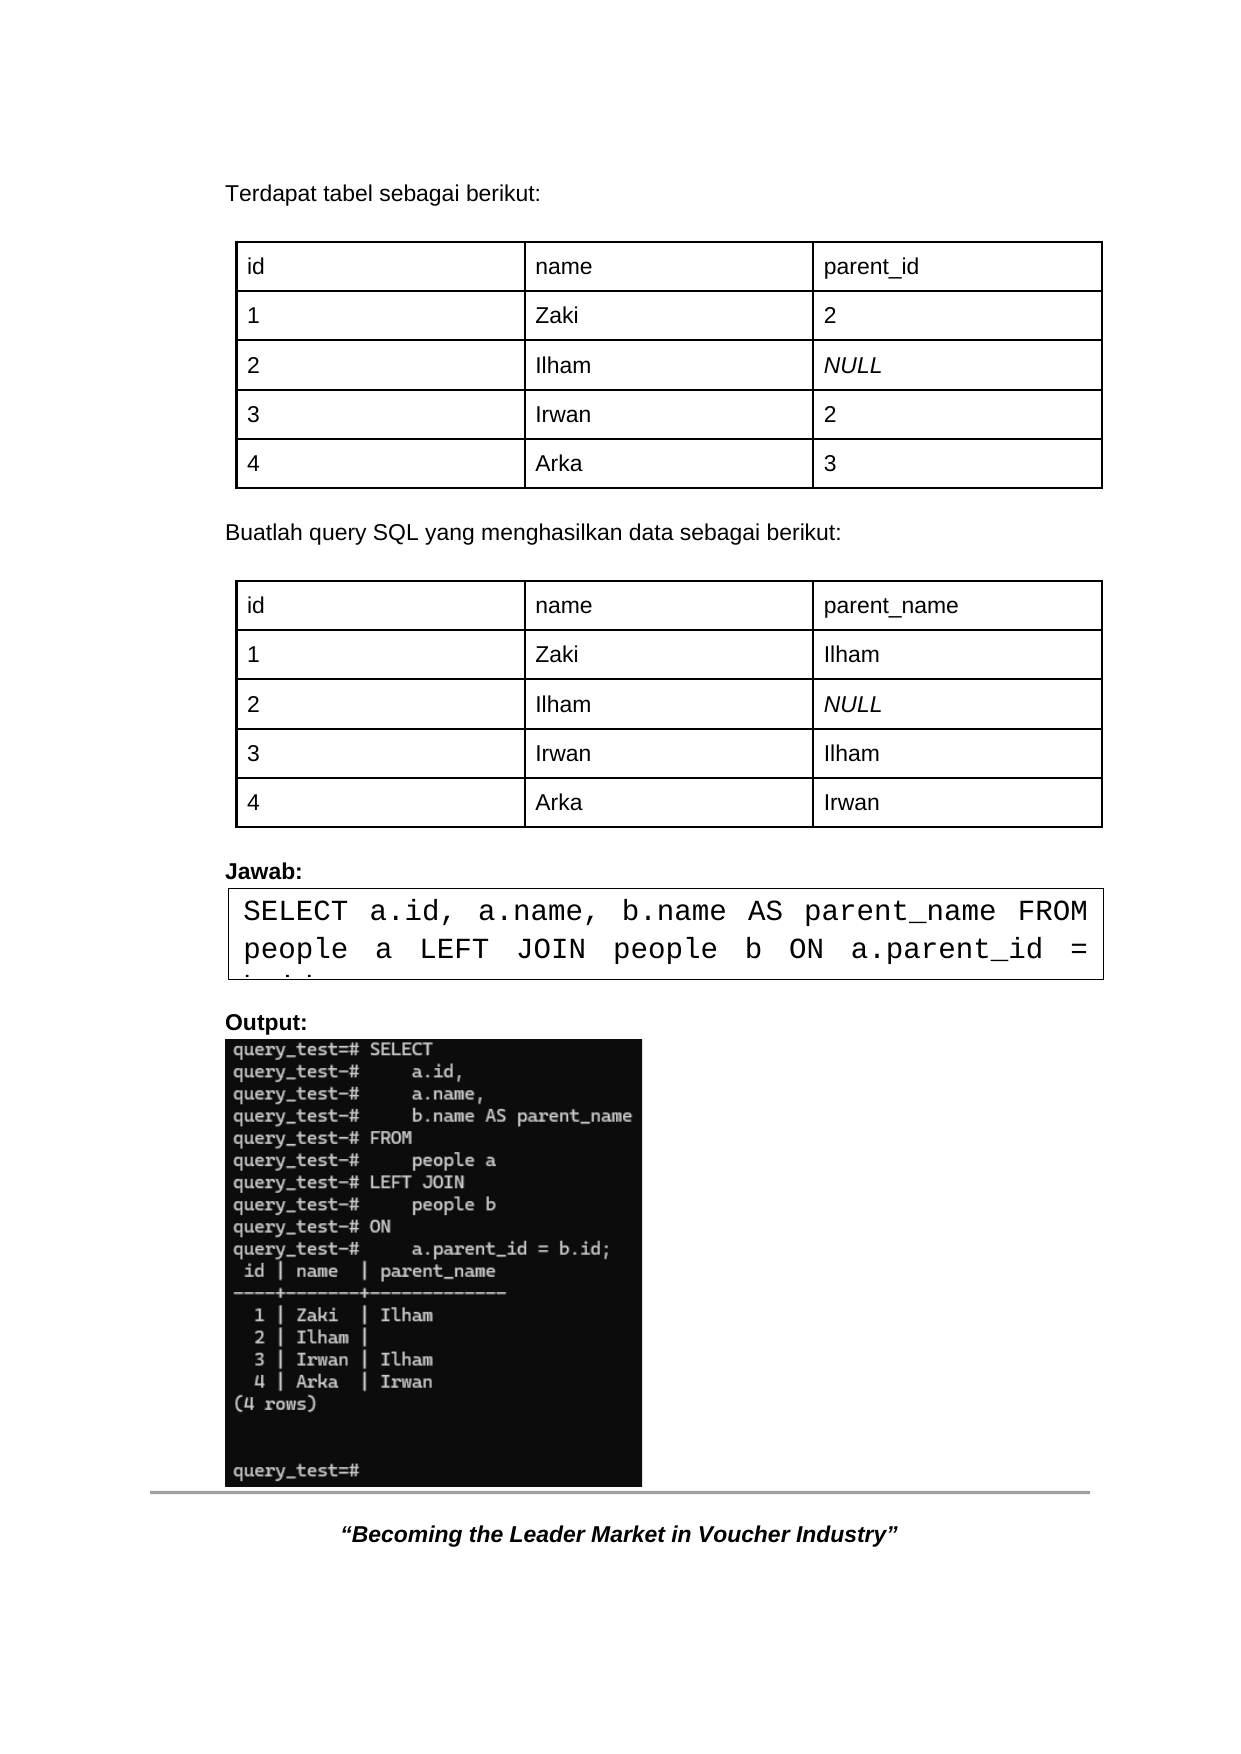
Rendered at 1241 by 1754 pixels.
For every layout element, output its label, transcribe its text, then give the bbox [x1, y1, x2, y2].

table_cell Ilham [814, 631, 1101, 678]
table_header parent_name [814, 582, 1101, 629]
table_cell 2 [814, 391, 1101, 438]
table_cell 3 [238, 391, 524, 438]
picture [225, 1039, 643, 1487]
text Output: [225, 1009, 1090, 1036]
table_cell Arka [526, 440, 812, 487]
table_cell Ilham [526, 680, 812, 727]
table_cell 1 [238, 631, 524, 678]
table_cell Irwan [814, 779, 1101, 826]
table_header id [238, 243, 524, 290]
table_header name [526, 582, 812, 629]
table_header id [238, 582, 524, 629]
table_cell NULL [814, 680, 1101, 727]
text Jawab: [225, 858, 1090, 885]
text Terdapat tabel sebagai berikut: [225, 180, 1090, 207]
table_cell 3 [814, 440, 1101, 487]
table_cell Zaki [526, 631, 812, 678]
table_cell 4 [238, 779, 524, 826]
table_cell 1 [238, 292, 524, 339]
table_cell 2 [814, 292, 1101, 339]
table_cell Irwan [526, 730, 812, 777]
text “Becoming the Leader Market in Voucher Industry” [150, 1521, 1090, 1547]
table_cell Ilham [814, 730, 1101, 777]
table_cell 3 [238, 730, 524, 777]
table_cell 2 [238, 341, 524, 388]
table_cell Ilham [526, 341, 812, 388]
table_header name [526, 243, 812, 290]
table_cell 4 [238, 440, 524, 487]
text Buatlah query SQL yang menghasilkan data sebagai berikut: [225, 519, 1090, 546]
table_cell 2 [238, 680, 524, 727]
table_cell Irwan [526, 391, 812, 438]
table_cell Zaki [526, 292, 812, 339]
table_header parent_id [814, 243, 1101, 290]
table_cell NULL [814, 341, 1101, 388]
table_cell Arka [526, 779, 812, 826]
